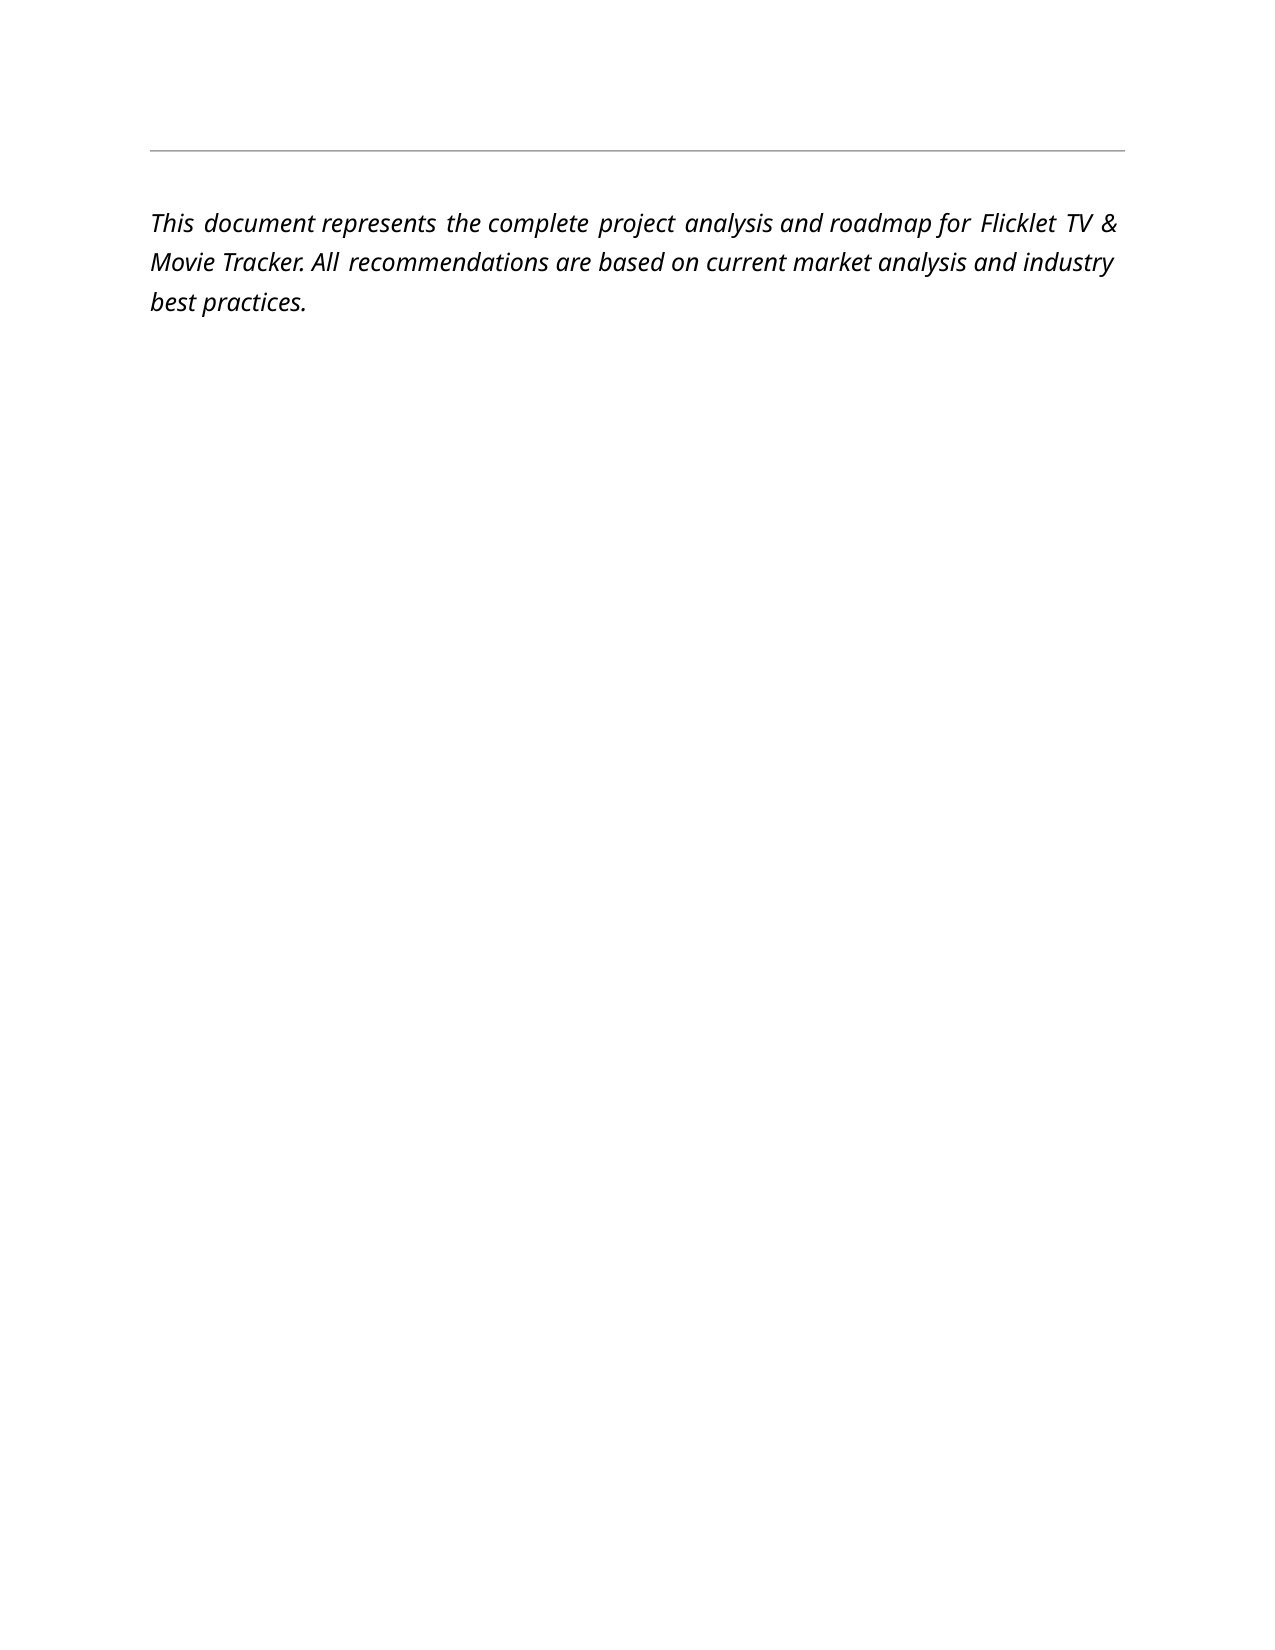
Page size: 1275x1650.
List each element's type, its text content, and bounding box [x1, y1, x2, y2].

text This document represents the complete project analysis and roadmap for Flicklet TV & Movie Tracker. All recommendations are based on current market analysis and industry best practices. [150, 206, 1125, 318]
